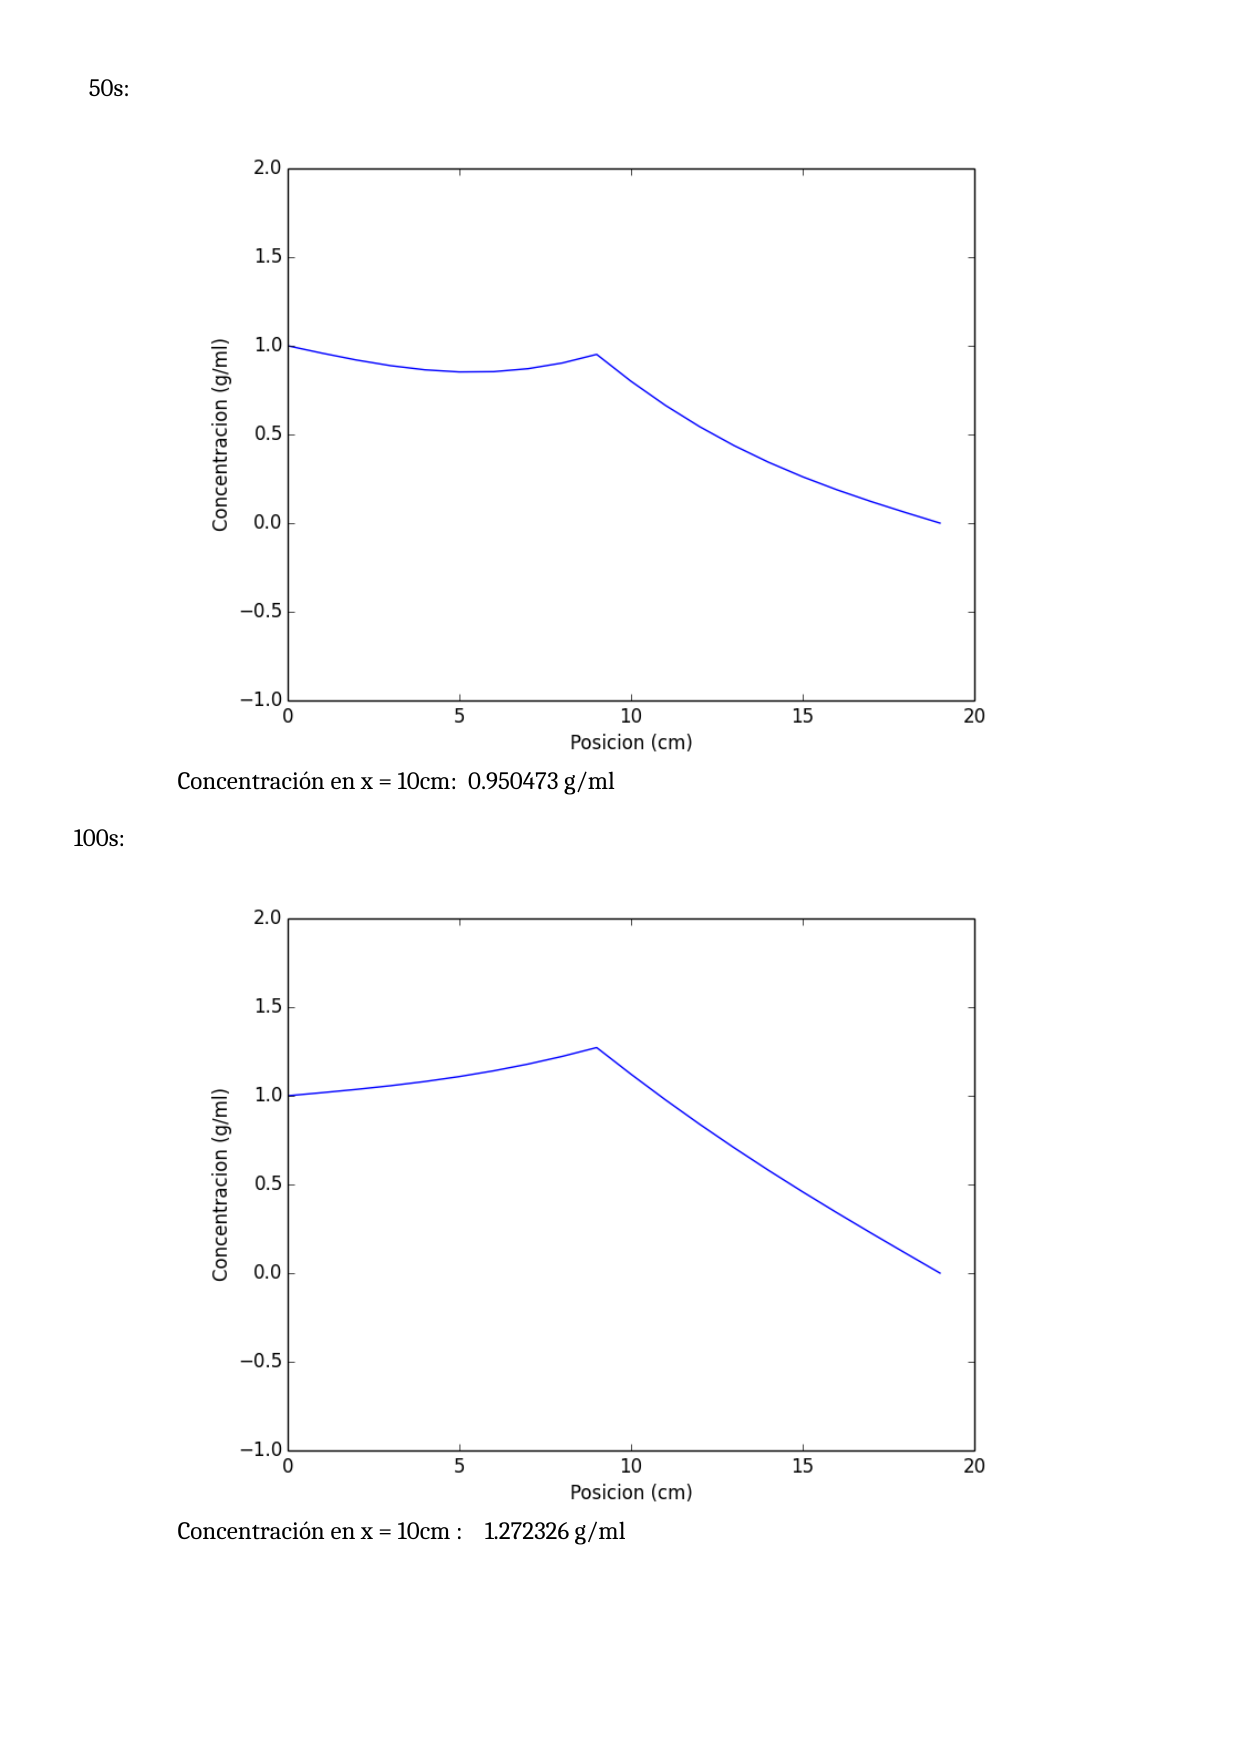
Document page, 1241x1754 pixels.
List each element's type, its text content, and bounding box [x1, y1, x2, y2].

text Concentración en x = 10cm: 0.950473 g/ml [177, 767, 1063, 795]
picture [177, 852, 1063, 1517]
text 50s: [88, 74, 1063, 103]
text Concentración en x = 10cm : 1.272326 g/ml [177, 1517, 1063, 1546]
text 100s: [74, 824, 1063, 853]
picture [177, 102, 1063, 767]
